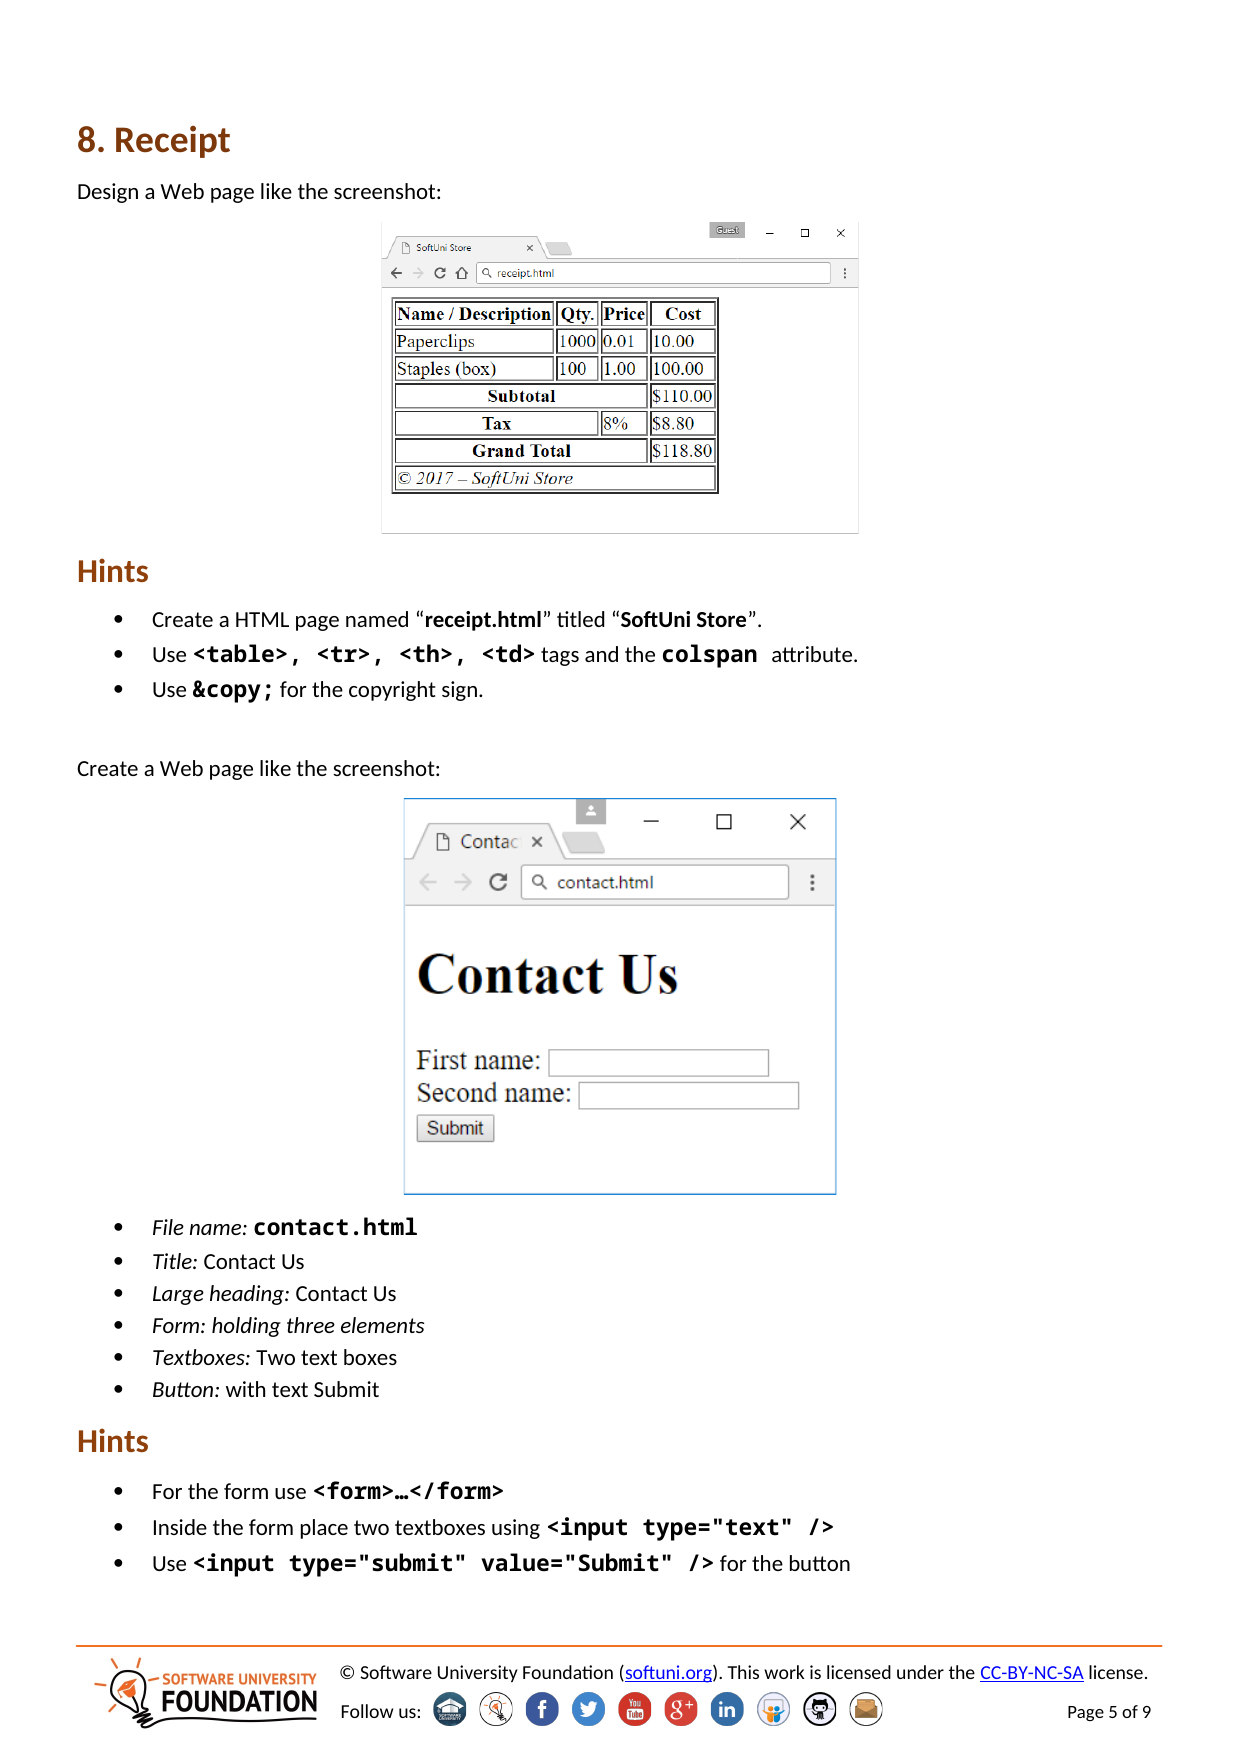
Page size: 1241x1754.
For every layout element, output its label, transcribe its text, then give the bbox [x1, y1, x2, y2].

list Large heading: Contact Us [114, 1279, 1163, 1307]
subtitle Hints [77, 1420, 1163, 1461]
picture [664, 1692, 698, 1726]
picture [479, 1692, 513, 1726]
subtitle Hints [77, 550, 1163, 591]
list Button: with text Submit [114, 1376, 1163, 1403]
list Use <table>, <tr>, <th>, <td> tags and the colspan attribute. [114, 637, 1163, 669]
list Inside the form place two textboxes using <input type="text" /> [114, 1511, 1163, 1542]
list For the form use <form>…</form> [114, 1475, 1163, 1507]
subtitle Receipt [77, 116, 1163, 162]
picture [572, 1692, 605, 1726]
picture [757, 1692, 790, 1726]
list Use <input type="submit" value="Submit" /> for the button [114, 1547, 1163, 1578]
text Create a Web page like the screenshot: [77, 754, 1163, 782]
picture [803, 1692, 837, 1726]
picture [849, 1692, 883, 1726]
list Create a HTML page named “receipt.html” titled “SoftUni Store”. [114, 605, 1163, 633]
list Form: holding three elements [114, 1311, 1163, 1339]
picture [433, 1692, 467, 1726]
picture [710, 1692, 744, 1726]
list Use &copy; for the copyright sign. [114, 673, 1163, 705]
text Design a Web page like the screenshot: [77, 177, 1163, 205]
picture [618, 1692, 652, 1726]
picture [525, 1692, 559, 1726]
list Title: Contact Us [114, 1247, 1163, 1275]
picture [403, 798, 837, 1195]
list Textboxes: Two text boxes [114, 1343, 1163, 1371]
picture [381, 222, 859, 534]
picture [93, 1656, 317, 1729]
list File name: contact.html [114, 1211, 1163, 1242]
